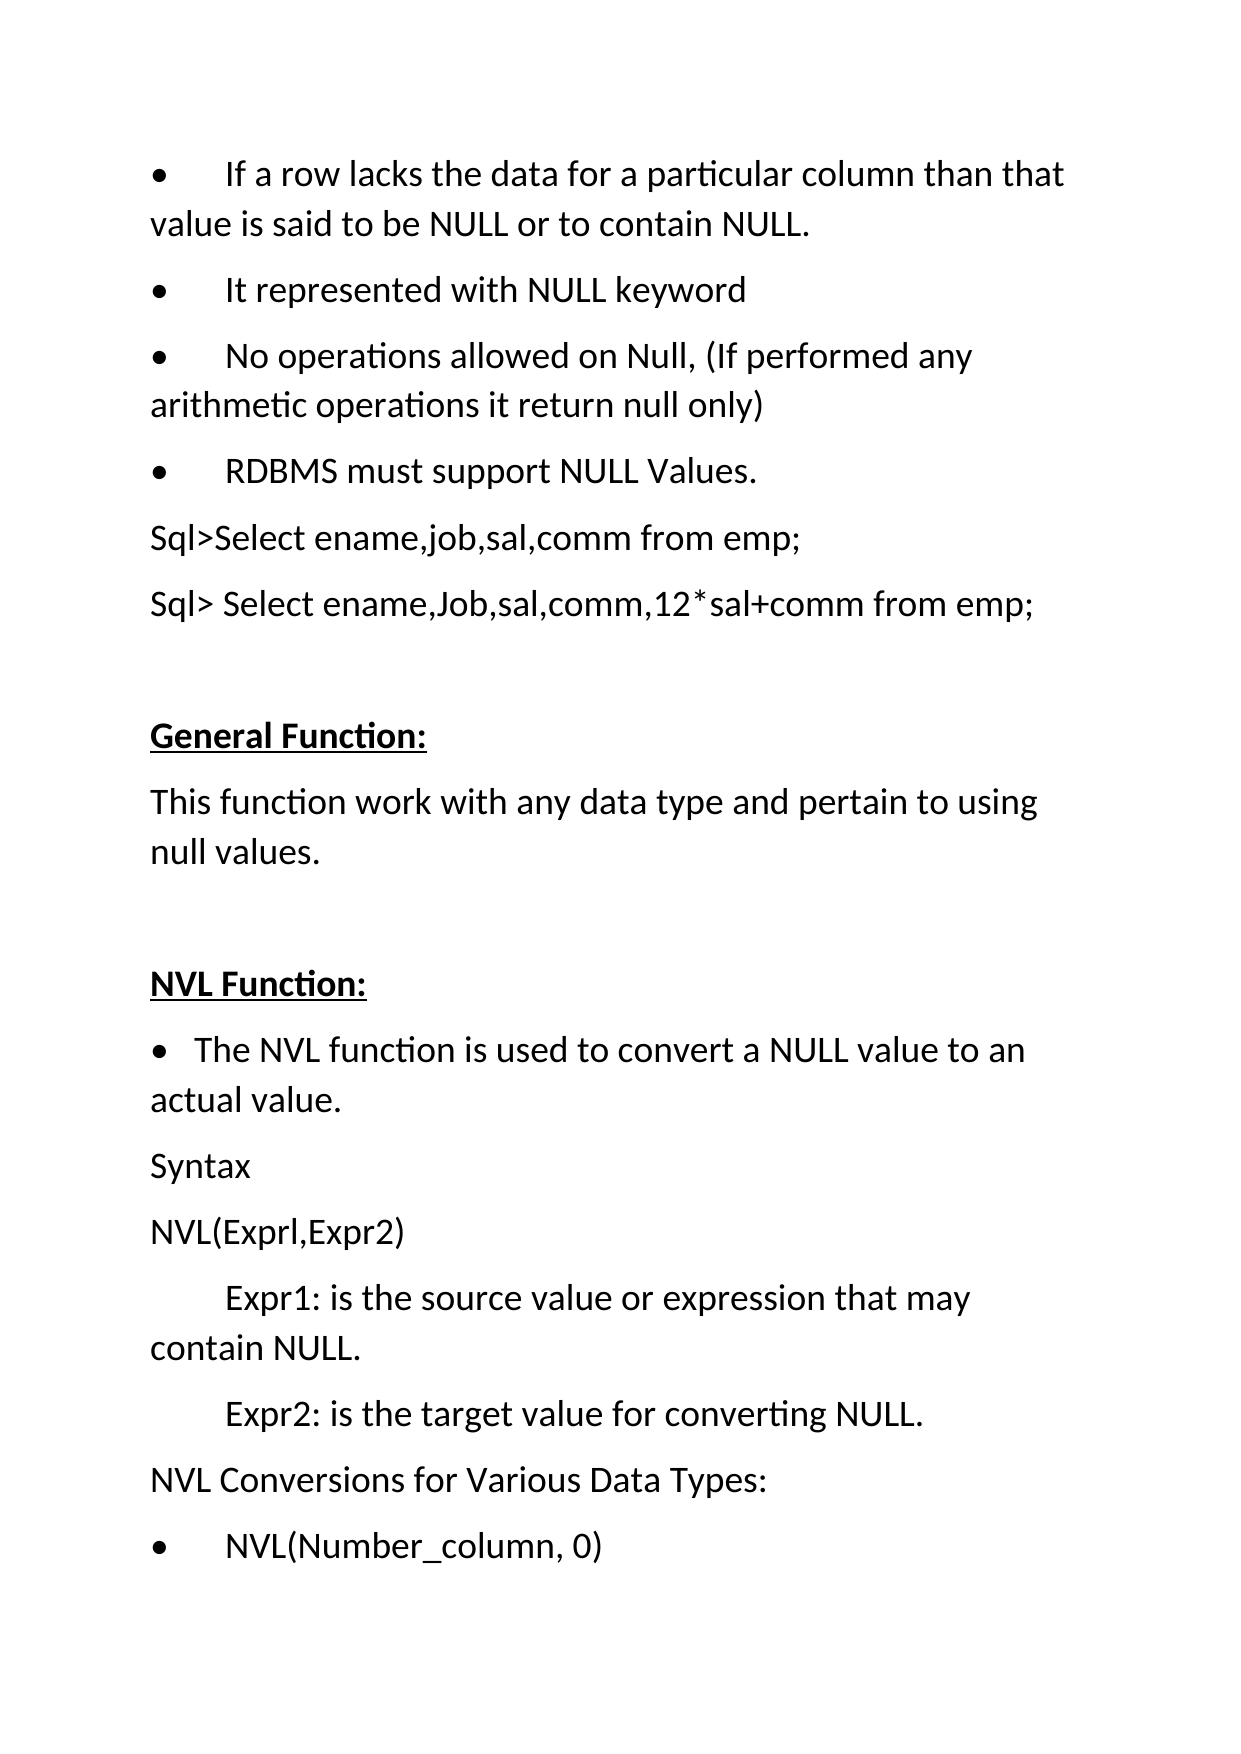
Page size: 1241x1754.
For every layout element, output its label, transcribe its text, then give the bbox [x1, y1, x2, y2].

text • No operations allowed on Null, (If performed any arithmetic operations it return null only) [150, 332, 1090, 427]
text General Function: [150, 712, 1090, 758]
text This function work with any data type and pertain to using null values. [150, 778, 1090, 873]
text NVL Conversions for Various Data Types: [150, 1456, 1090, 1502]
text • The NVL function is used to convert a NULL value to an actual value. [150, 1026, 1090, 1121]
text NVL(Exprl,Expr2) [150, 1208, 1090, 1254]
text Sql> Select ename,Job,sal,comm,12*sal+comm from emp; [150, 580, 1090, 626]
text • It represented with NULL keyword [150, 266, 1090, 311]
text • NVL(Number_column, 0) [150, 1522, 1090, 1568]
text Expr1: is the source value or expression that may contain NULL. [150, 1274, 1090, 1369]
text • If a row lacks the data for a particular column than that value is said to be NULL or to contain NULL. [150, 150, 1090, 245]
text Expr2: is the target value for converting NULL. [150, 1389, 1090, 1435]
text Syntax [150, 1142, 1090, 1187]
text • RDBMS must support NULL Values. [150, 447, 1090, 493]
text NVL Function: [150, 960, 1090, 1006]
text Sql>Select ename,job,sal,comm from emp; [150, 513, 1090, 559]
